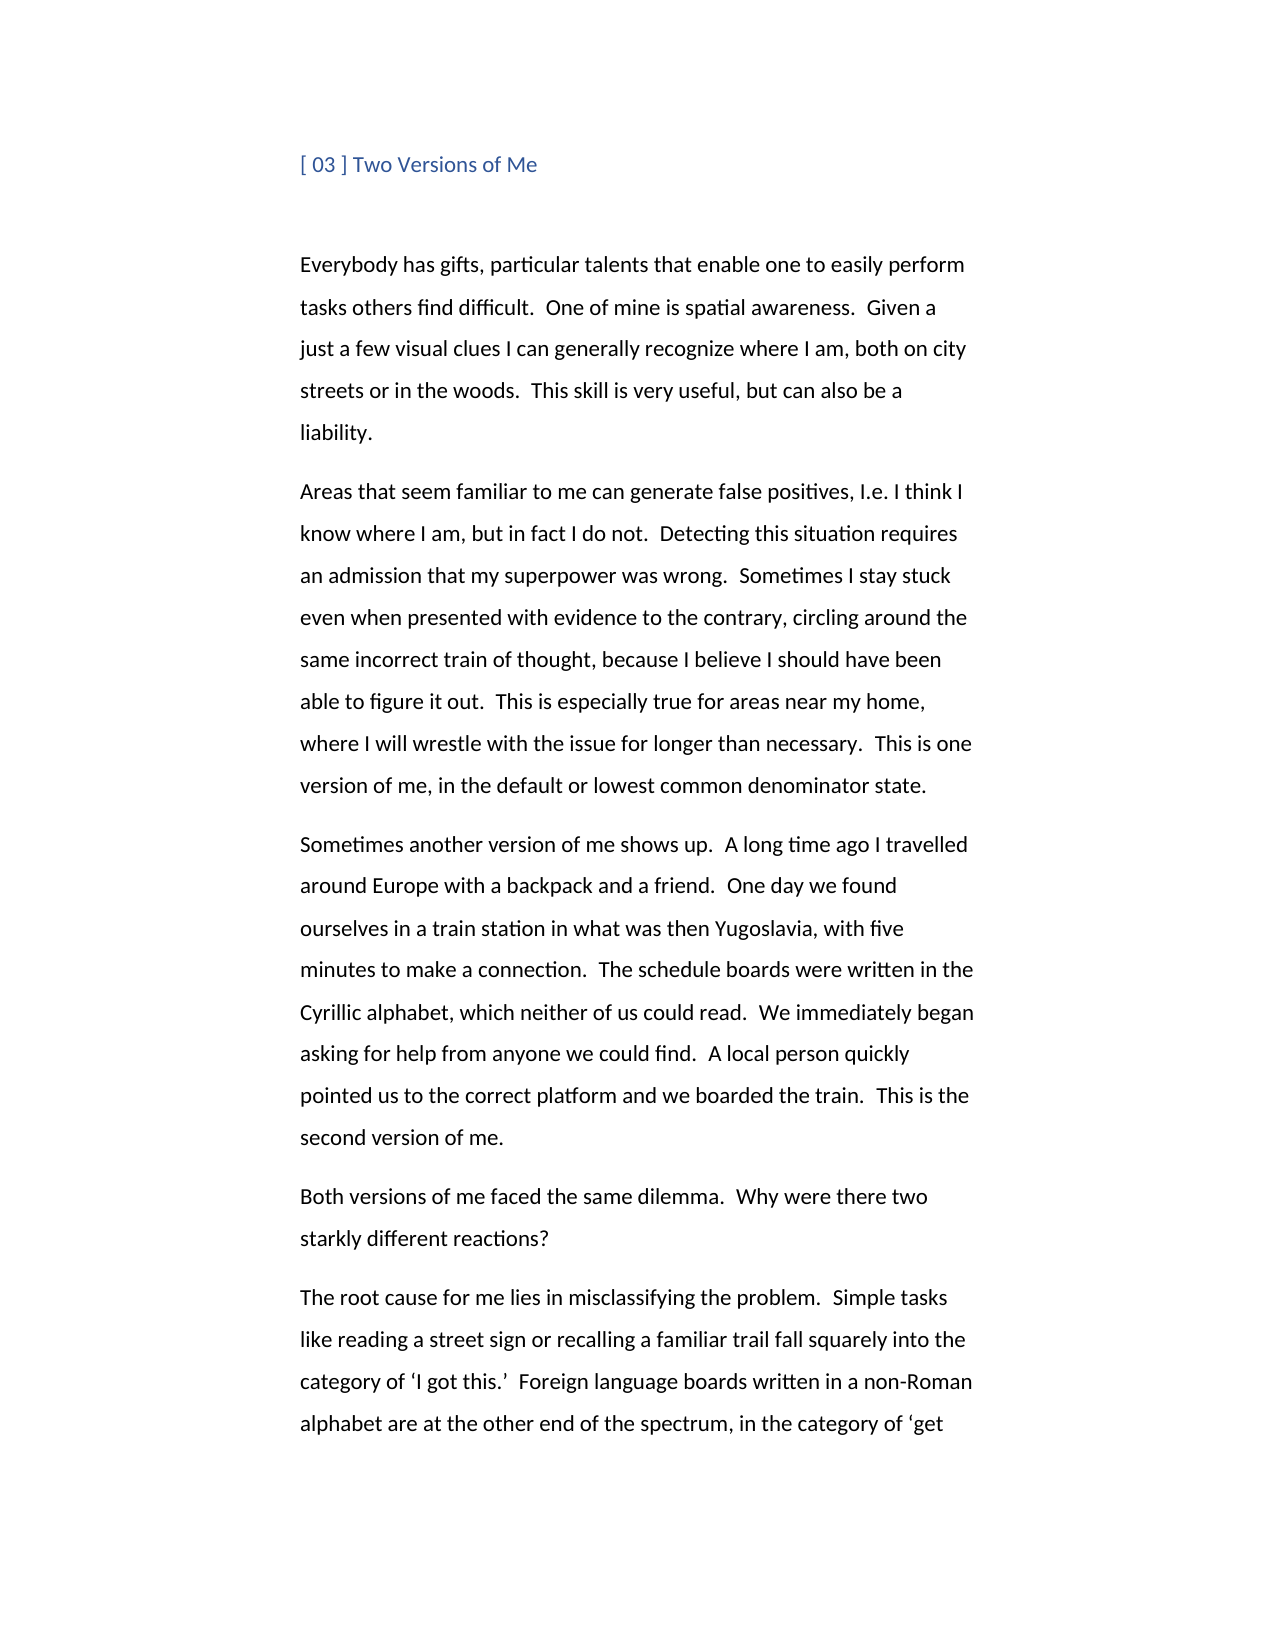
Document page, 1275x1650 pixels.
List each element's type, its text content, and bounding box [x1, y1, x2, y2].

text Both versions of me faced the same dilemma. Why were there two starkly different reactions? [300, 1182, 975, 1252]
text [300, 1283, 975, 1437]
text Everybody has gifts, particular talents that enable one to easily perform tasks others find difficult. One of mine is spatial awareness. Given a just a few visual clues I can generally recognize where I am, both on city streets or in the woods. This skill is very useful, but can also be a liability. [300, 251, 975, 447]
text Areas that seem familiar to me can generate false positives, I.e. I think I know where I am, but in fact I do not. Detecting this situation requires an admission that my superpower was wrong. Sometimes I stay stuck even when presented with evidence to the contrary, circling around the same incorrect train of thought, because I believe I should have been able to figure it out. This is especially true for areas near my home, where I will wrestle with the issue for longer than necessary. This is one version of me, in the default or lowest common denominator state. [300, 477, 975, 799]
text Sometimes another version of me shows up. A long time ago I travelled around Europe with a backpack and a friend. One day we found ourselves in a train station in what was then Yugoslavia, with five minutes to make a connection. The schedule boards were written in the Cyrillic alphabet, which neither of us could read. We immediately began asking for help from anyone we could find. A local person quickly pointed us to the correct platform and we boarded the train. This is the second version of me. [300, 830, 975, 1152]
subtitle [ 03 ] Two Versions of Me [300, 150, 975, 178]
